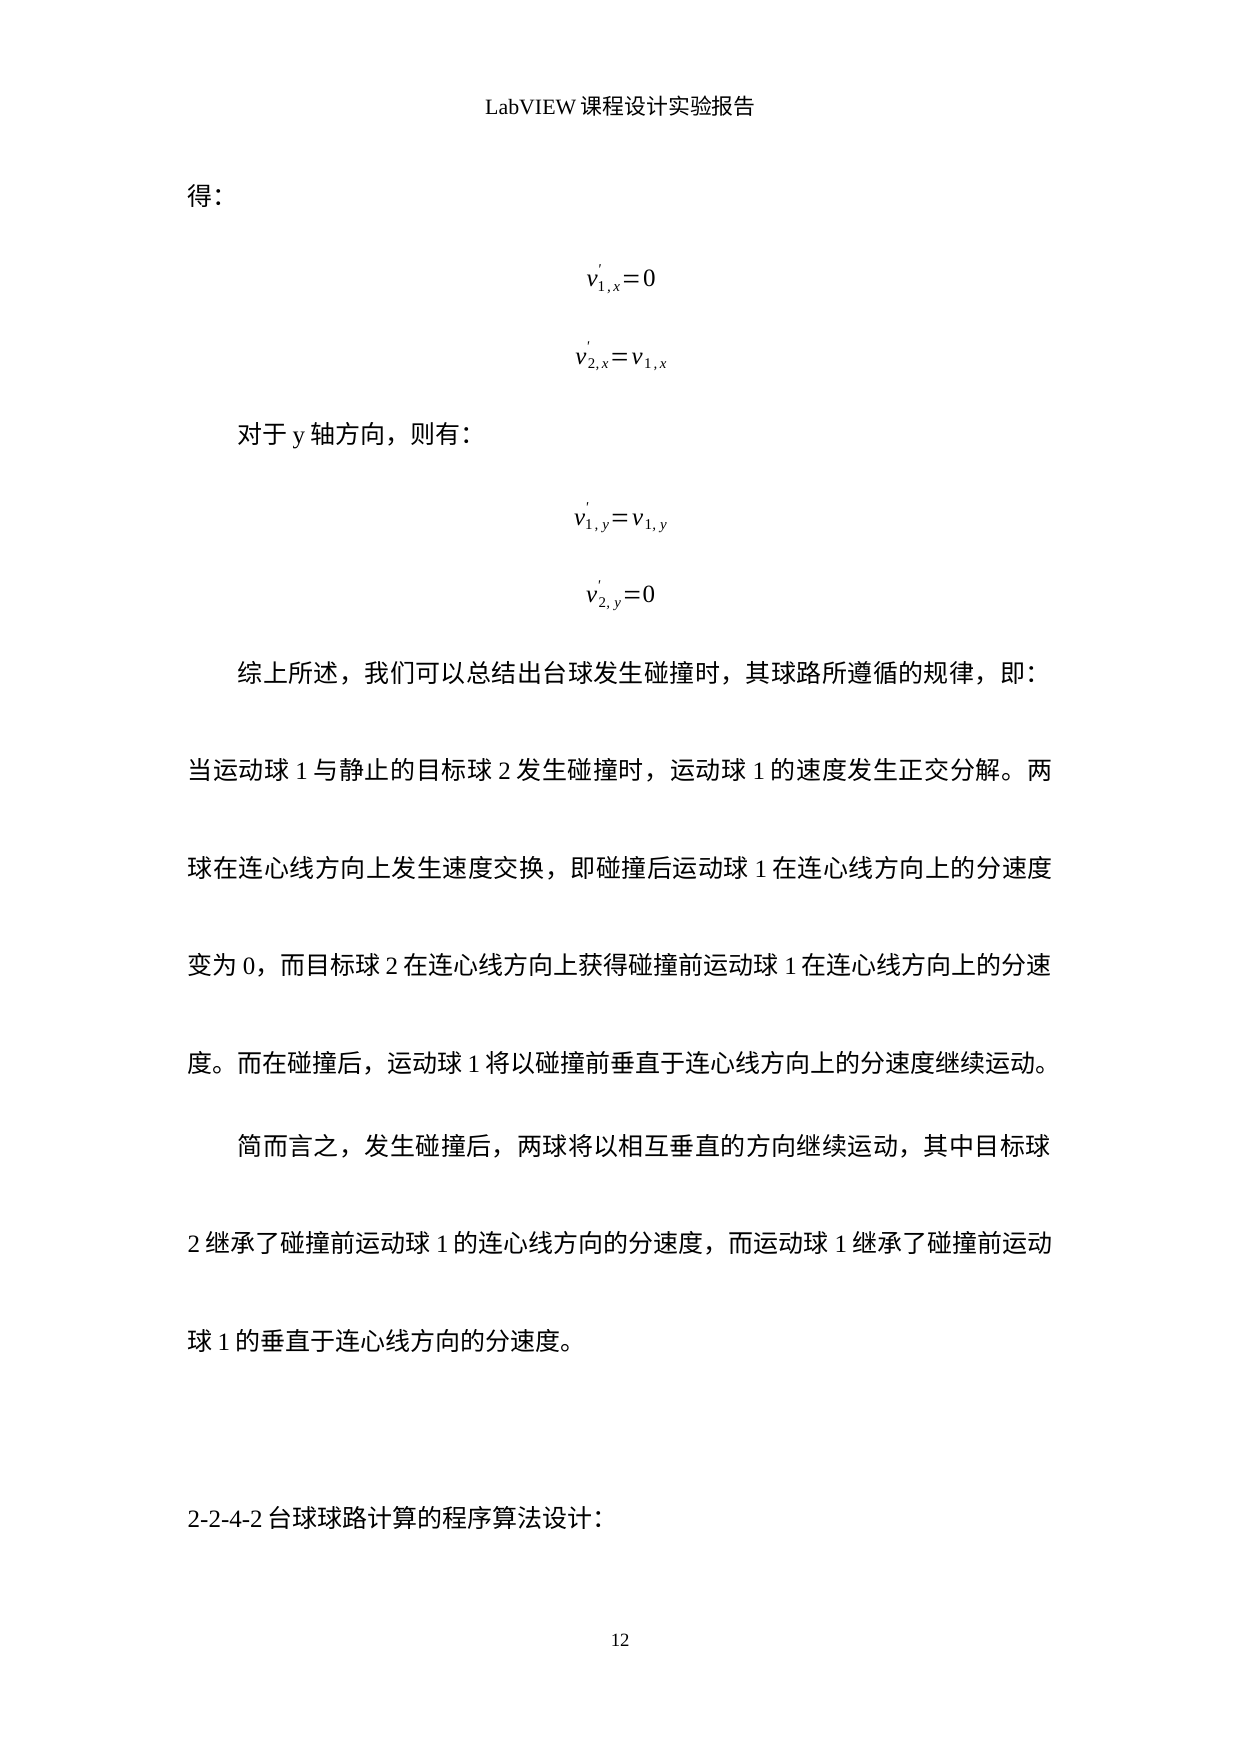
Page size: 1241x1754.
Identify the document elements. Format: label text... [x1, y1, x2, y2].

text 2-2-4-2台球球路计算的程序算法设计： [187, 1484, 1053, 1549]
text 简而言之，发生碰撞后，两球将以相互垂直的方向继续运动，其中目标球2继承了碰撞前运动球1的连心线方向的分速度，而运动球1继承了碰撞前运动球1的垂直于连心线方向的分速度。 [187, 1112, 1053, 1372]
text 对于y轴方向，则有： [187, 400, 1053, 465]
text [187, 162, 1053, 227]
text 综上所述，我们可以总结出台球发生碰撞时，其球路所遵循的规律，即：当运动球1与静止的目标球2发生碰撞时，运动球1的速度发生正交分解。两球在连心线方向上发生速度交换，即碰撞后运动球1在连心线方向上的分速度变为0，而目标球2在连心线方向上获得碰撞前运动球1在连心线方向上的分速度。而在碰撞后，运动球1将以碰撞前垂直于连心线方向上的分速度继续运动。 [187, 639, 1053, 1094]
